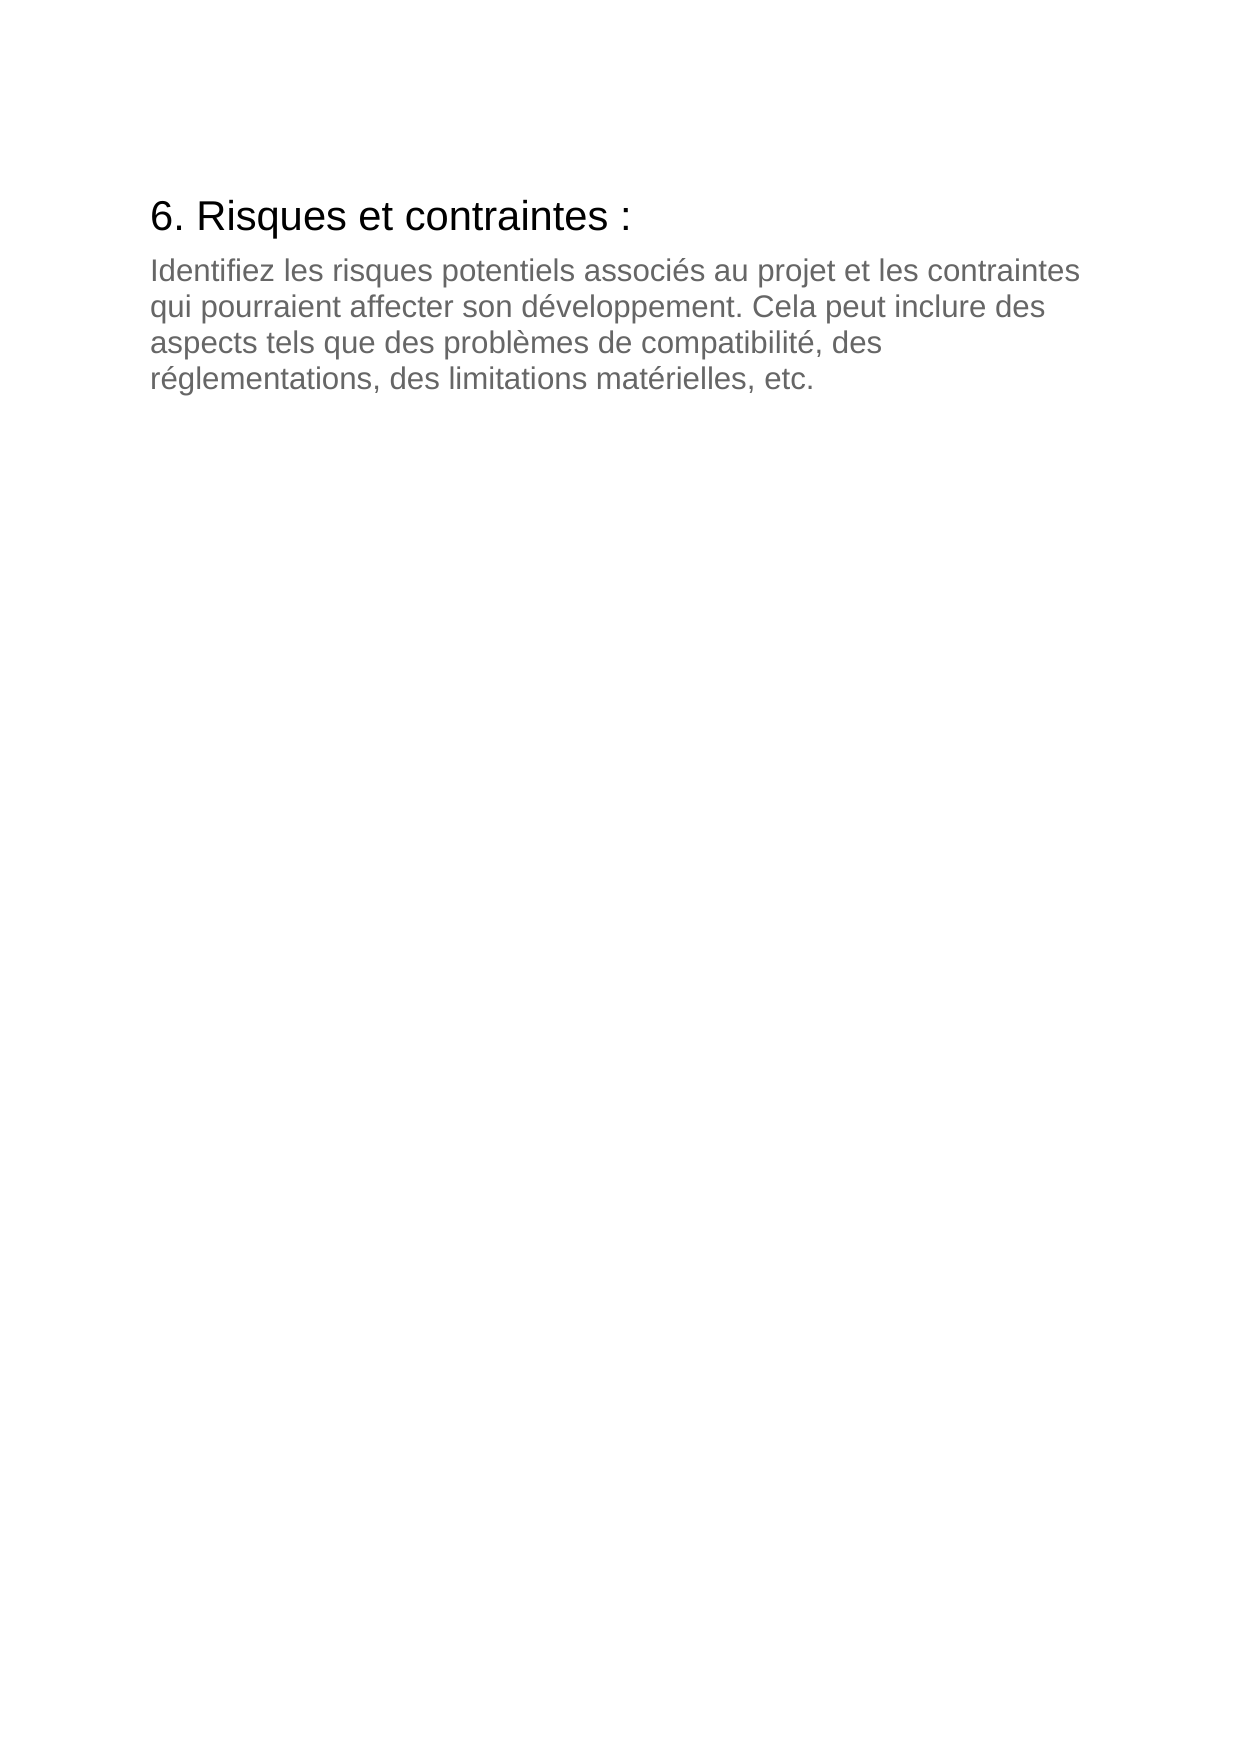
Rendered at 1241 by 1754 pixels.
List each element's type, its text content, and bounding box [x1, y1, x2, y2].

subtitle 6. Risques et contraintes : [150, 192, 1090, 239]
subtitle Identifiez les risques potentiels associés au projet et les contraintes qui pourraient affecter son développement. Cela peut inclure des aspects tels que des problèmes de compatibilité, des réglementations, des limitations matérielles, etc. [150, 252, 1090, 396]
